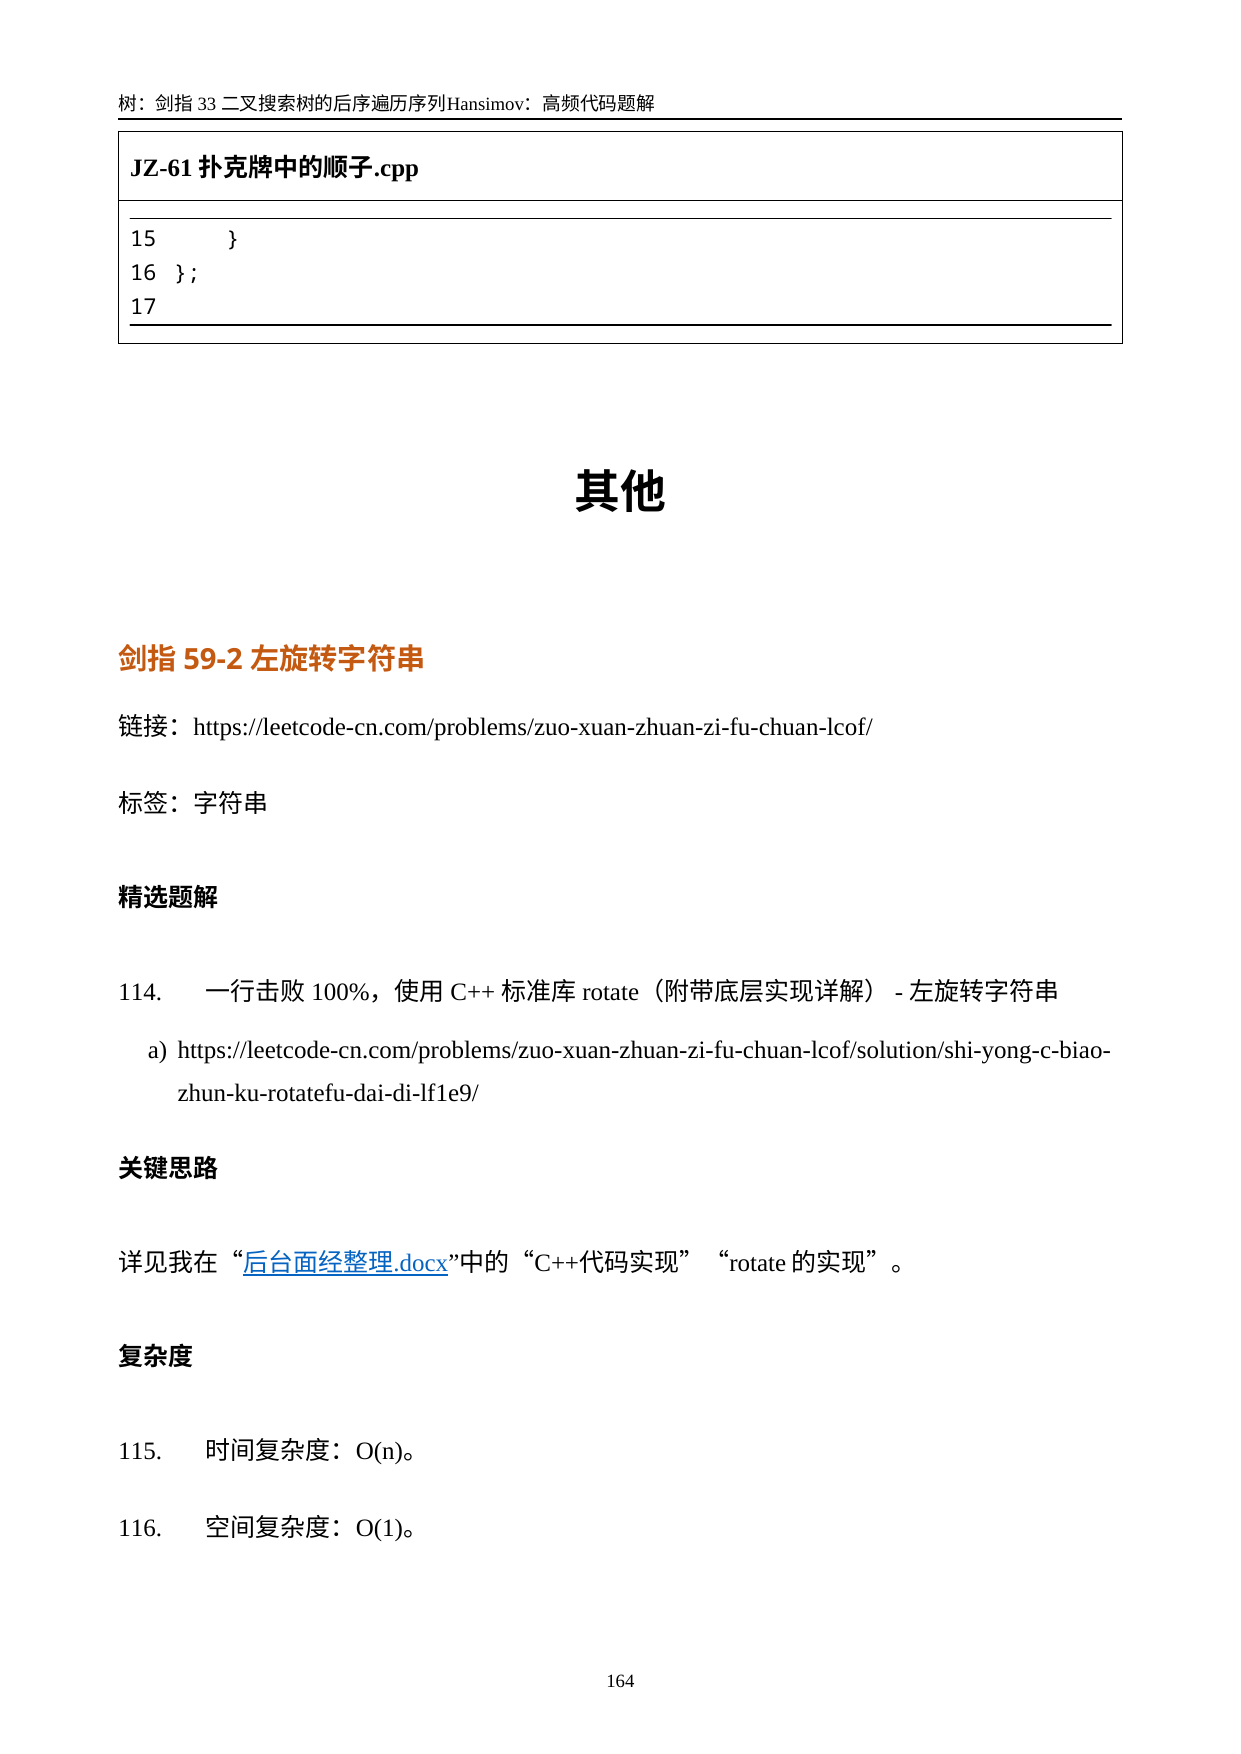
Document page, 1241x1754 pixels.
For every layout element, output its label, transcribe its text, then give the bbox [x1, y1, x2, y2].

subtitle 精选题解 [118, 862, 1097, 929]
text 标签：字符串 [118, 768, 1122, 836]
subtitle 复杂度 [118, 1321, 1097, 1389]
list https://leetcode-cn.com/problems/zuo-xuan-zhuan-zi-fu-chuan-lcof/solution/shi-yong-c-biao-zhun-ku-rotatefu-dai-di-lf1e9/ [148, 1033, 1122, 1109]
table_header JZ-61 扑克牌中的顺子.cpp [119, 132, 1122, 199]
subtitle 剑指 59-2 左旋转字符串 [118, 623, 1097, 691]
list 空间复杂度：O(1)。 [118, 1492, 1122, 1560]
subtitle 关键思路 [118, 1133, 1097, 1201]
list 时间复杂度：O(n)。 [118, 1415, 1122, 1483]
text 链接：https://leetcode-cn.com/problems/zuo-xuan-zhuan-zi-fu-chuan-lcof/ [118, 691, 1122, 759]
subtitle 其他 [118, 454, 1122, 522]
list 一行击败 100%，使用 C++ 标准库 rotate（附带底层实现详解） - 左旋转字符串 [118, 956, 1122, 1023]
text 详见我在“后台面经整理.docx”中的“C++代码实现”“rotate的实现”。 [118, 1227, 1122, 1295]
